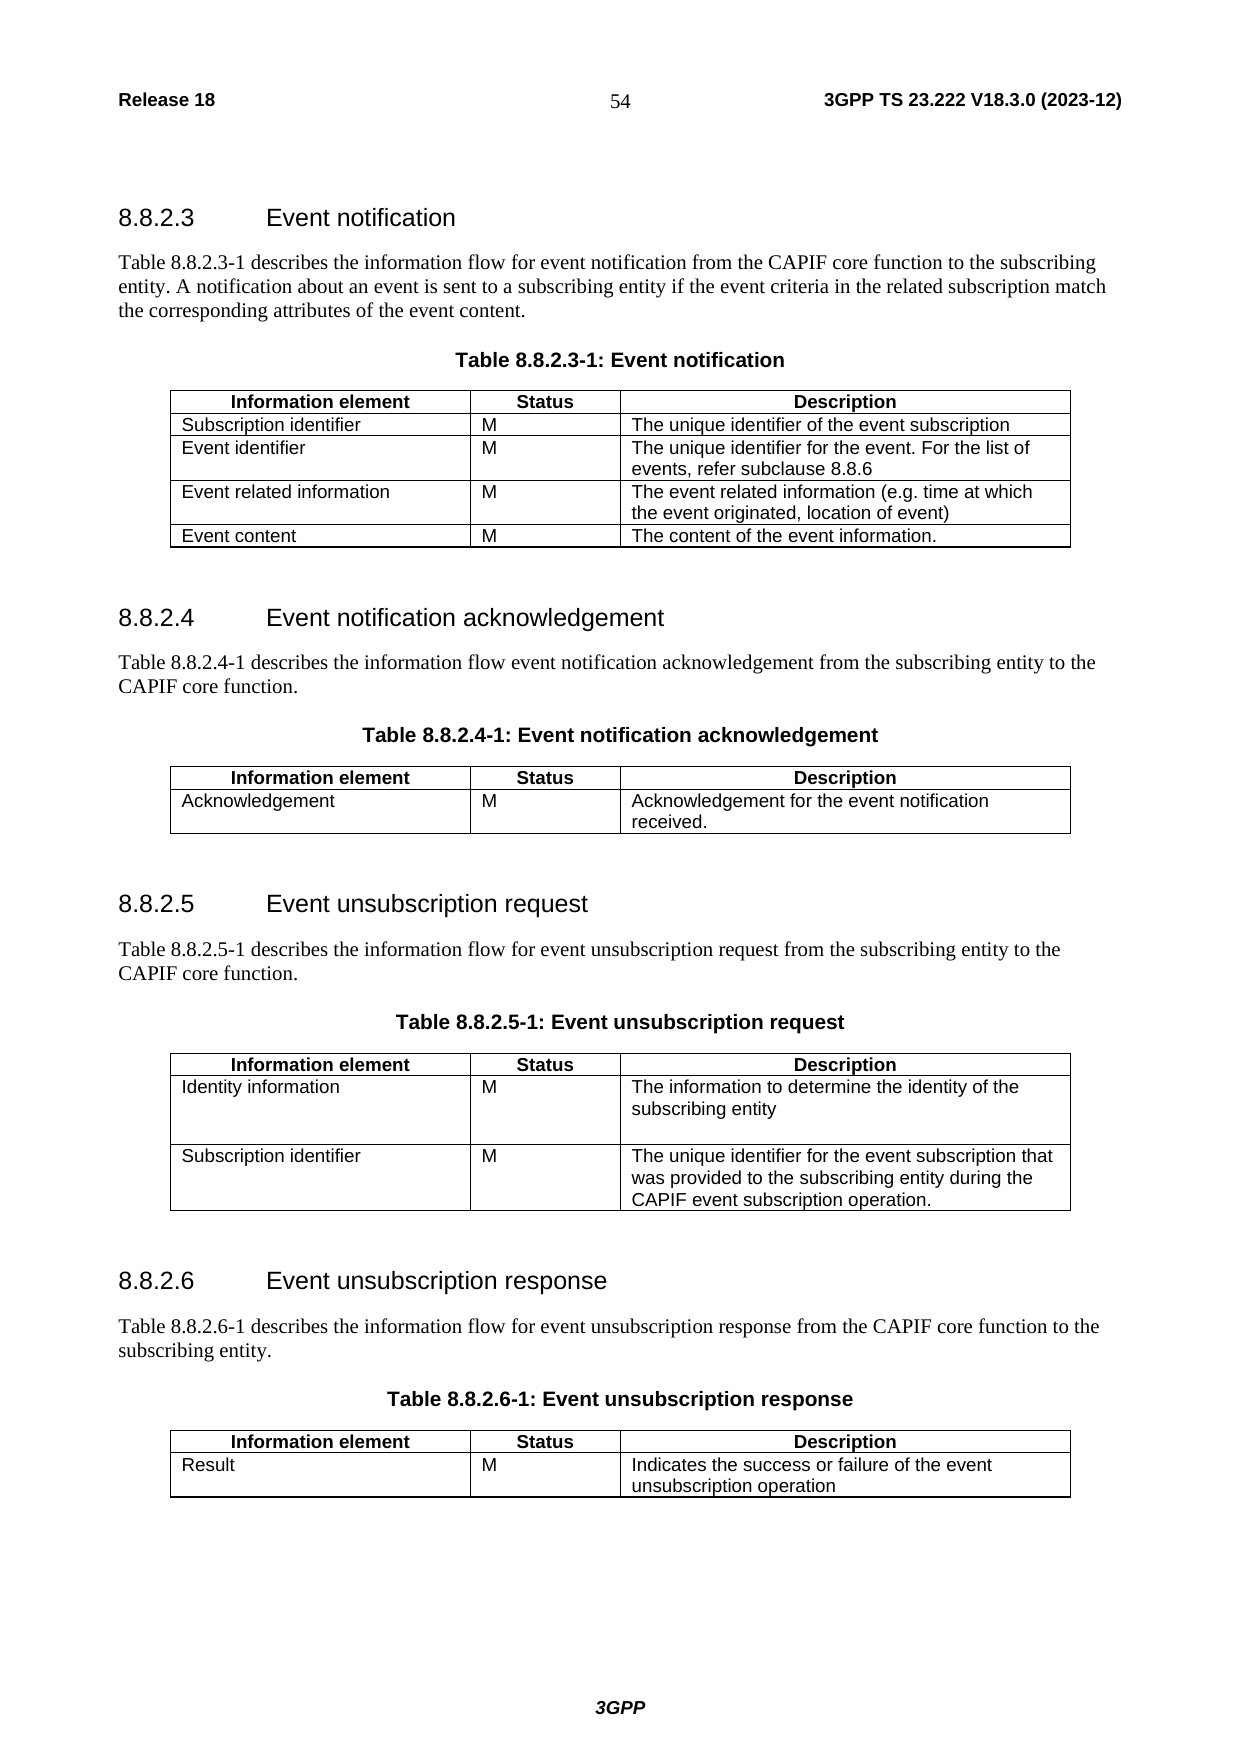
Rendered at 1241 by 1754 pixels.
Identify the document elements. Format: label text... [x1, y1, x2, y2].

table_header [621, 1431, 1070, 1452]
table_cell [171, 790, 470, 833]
subtitle 8.8.2.6 Event unsubscription response [118, 1266, 1122, 1295]
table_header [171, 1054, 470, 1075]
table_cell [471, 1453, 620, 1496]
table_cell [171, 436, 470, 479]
subtitle 8.8.2.3 Event notification [118, 203, 1122, 232]
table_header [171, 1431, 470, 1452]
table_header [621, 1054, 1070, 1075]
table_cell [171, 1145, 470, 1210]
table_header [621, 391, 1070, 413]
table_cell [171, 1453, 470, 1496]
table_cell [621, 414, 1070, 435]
text Table 8.8.2.5-1 describes the information flow for event unsubscription request from the subscribing entity to the CAPIF core function. [118, 937, 1122, 985]
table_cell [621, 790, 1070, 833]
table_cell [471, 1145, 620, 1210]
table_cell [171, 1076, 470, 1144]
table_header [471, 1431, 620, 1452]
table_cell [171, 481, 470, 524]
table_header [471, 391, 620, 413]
text Table 8.8.2.3-1 describes the information flow for event notification from the CAPIF core function to the subscribing entity. A notification about an event is sent to a subscribing entity if the event criteria in the related subscription match the corresponding attributes of the event content. [118, 250, 1122, 322]
text Table 8.8.2.4-1 describes the information flow event notification acknowledgement from the subscribing entity to the CAPIF core function. [118, 650, 1122, 698]
text Table 8.8.2.6-1: Event unsubscription response [118, 1387, 1122, 1411]
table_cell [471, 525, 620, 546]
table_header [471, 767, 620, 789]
subtitle 8.8.2.5 Event unsubscription request [118, 889, 1122, 918]
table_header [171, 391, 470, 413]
text Table 8.8.2.6-1 describes the information flow for event unsubscription response from the CAPIF core function to the subscribing entity. [118, 1314, 1122, 1362]
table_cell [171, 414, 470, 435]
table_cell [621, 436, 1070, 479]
subtitle 8.8.2.4 Event notification acknowledgement [118, 603, 1122, 631]
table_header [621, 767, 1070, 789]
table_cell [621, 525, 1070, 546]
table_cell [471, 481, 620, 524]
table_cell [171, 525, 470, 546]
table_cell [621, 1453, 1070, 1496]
text Table 8.8.2.5-1: Event unsubscription request [118, 1010, 1122, 1034]
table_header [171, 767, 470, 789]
text Table 8.8.2.3-1: Event notification [118, 347, 1122, 371]
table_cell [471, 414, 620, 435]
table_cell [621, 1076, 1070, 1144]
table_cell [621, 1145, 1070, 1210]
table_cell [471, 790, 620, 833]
text Table 8.8.2.4-1: Event notification acknowledgement [118, 723, 1122, 747]
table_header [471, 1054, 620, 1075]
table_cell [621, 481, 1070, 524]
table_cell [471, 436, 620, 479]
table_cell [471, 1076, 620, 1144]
